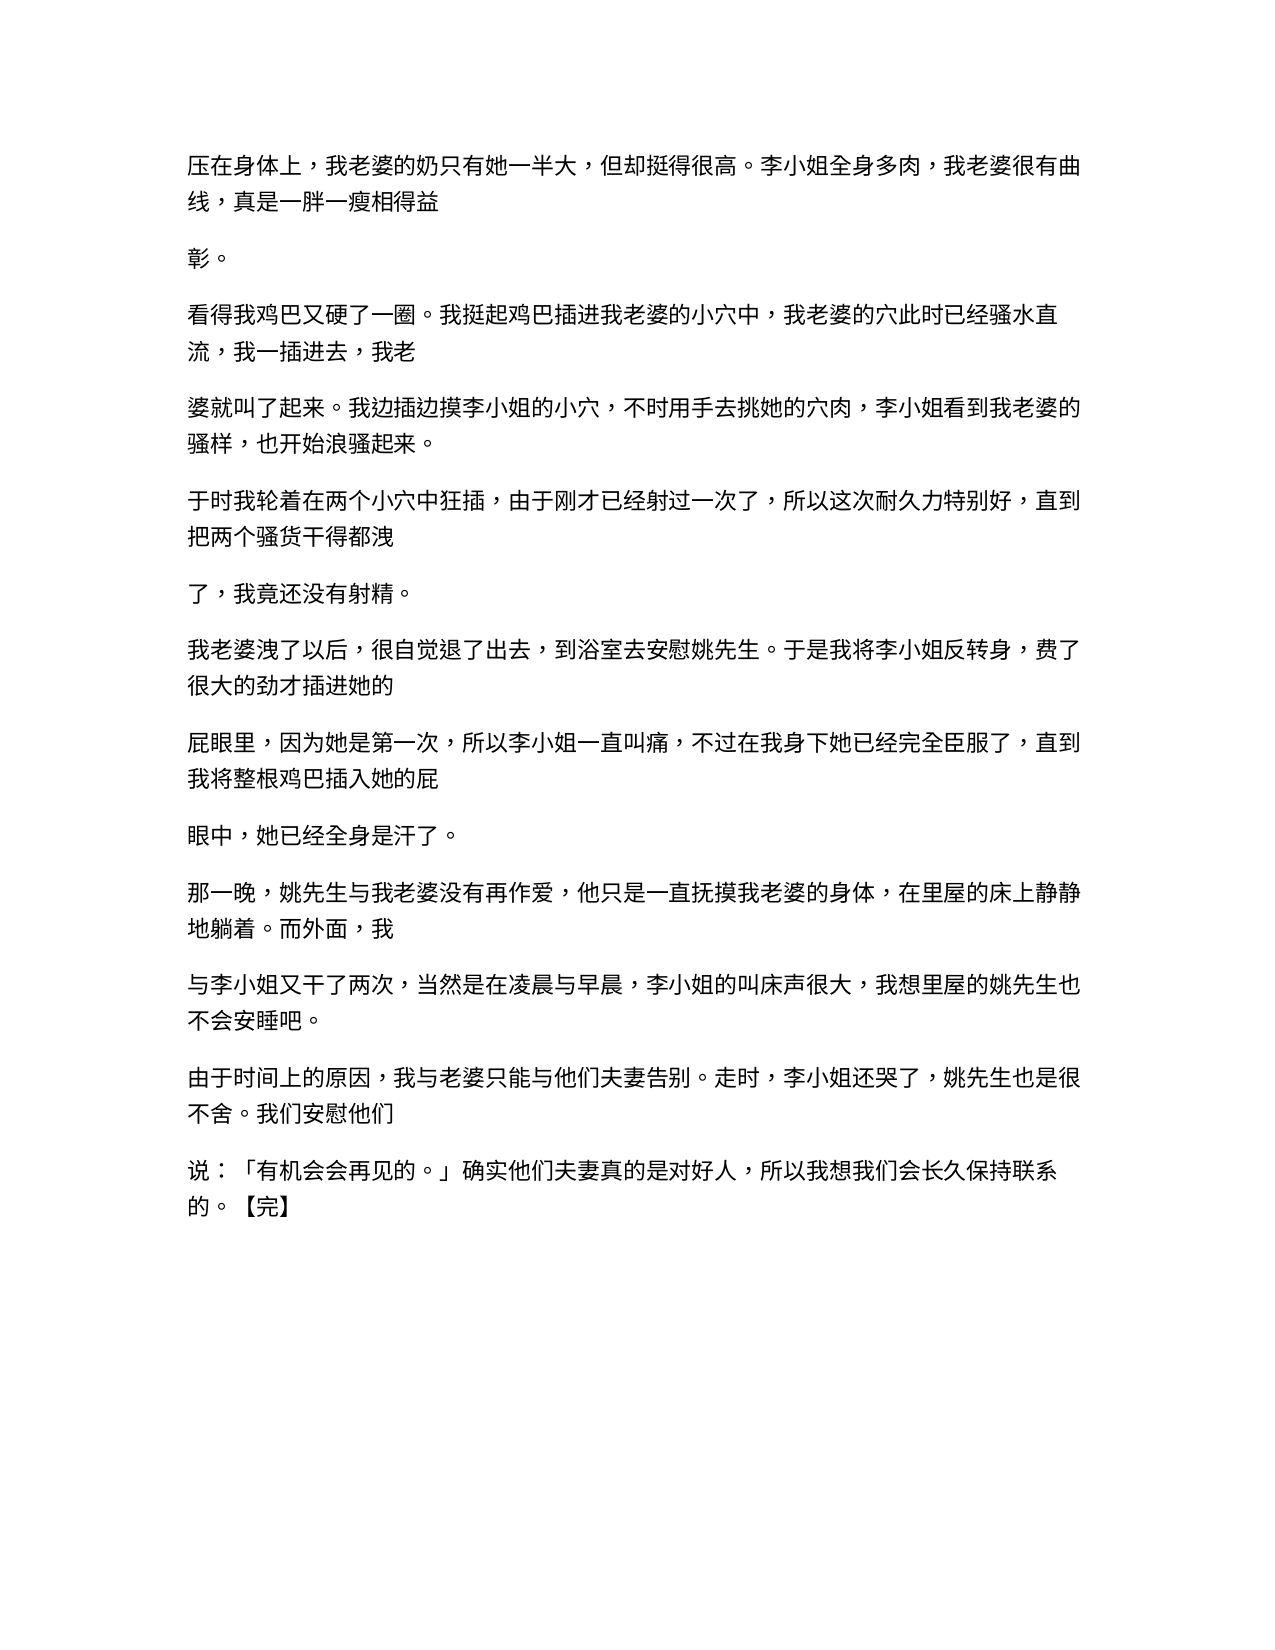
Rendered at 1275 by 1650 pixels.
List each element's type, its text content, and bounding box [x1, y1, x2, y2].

text 那一晚，姚先生与我老婆没有再作爱，他只是一直抚摸我老婆的身体，在里屋的床上静静地躺着。而外面，我 [187, 877, 1087, 944]
text 说：「有机会会再见的。」确实他们夫妻真的是对好人，所以我想我们会长久保持联系的。【完】 [187, 1155, 1087, 1222]
text 彰。 [187, 243, 1087, 274]
text 于时我轮着在两个小穴中狂插，由于刚才已经射过一次了，所以这次耐久力特别好，直到把两个骚货干得都洩 [187, 485, 1087, 552]
text 眼中，她已经全身是汗了。 [187, 820, 1087, 851]
text 婆就叫了起来。我边插边摸李小姐的小穴，不时用手去挑她的穴肉，李小姐看到我老婆的骚样，也开始浪骚起来。 [187, 392, 1087, 459]
text 我老婆洩了以后，很自觉退了出去，到浴室去安慰姚先生。于是我将李小姐反转身，费了很大的劲才插进她的 [187, 634, 1087, 702]
text 看得我鸡巴又硬了一圈。我挺起鸡巴插进我老婆的小穴中，我老婆的穴此时已经骚水直流，我一插进去，我老 [187, 299, 1087, 367]
text 了，我竟还没有射精。 [187, 578, 1087, 609]
text 与李小姐又干了两次，当然是在凌晨与早晨，李小姐的叫床声很大，我想里屋的姚先生也不会安睡吧。 [187, 969, 1087, 1036]
text 压在身体上，我老婆的奶只有她一半大，但却挺得很高。李小姐全身多肉，我老婆很有曲线，真是一胖一瘦相得益 [187, 150, 1087, 217]
text 屁眼里，因为她是第一次，所以李小姐一直叫痛，不过在我身下她已经完全臣服了，直到我将整根鸡巴插入她的屁 [187, 727, 1087, 794]
text 由于时间上的原因，我与老婆只能与他们夫妻告别。走时，李小姐还哭了，姚先生也是很不舍。我们安慰他们 [187, 1062, 1087, 1129]
